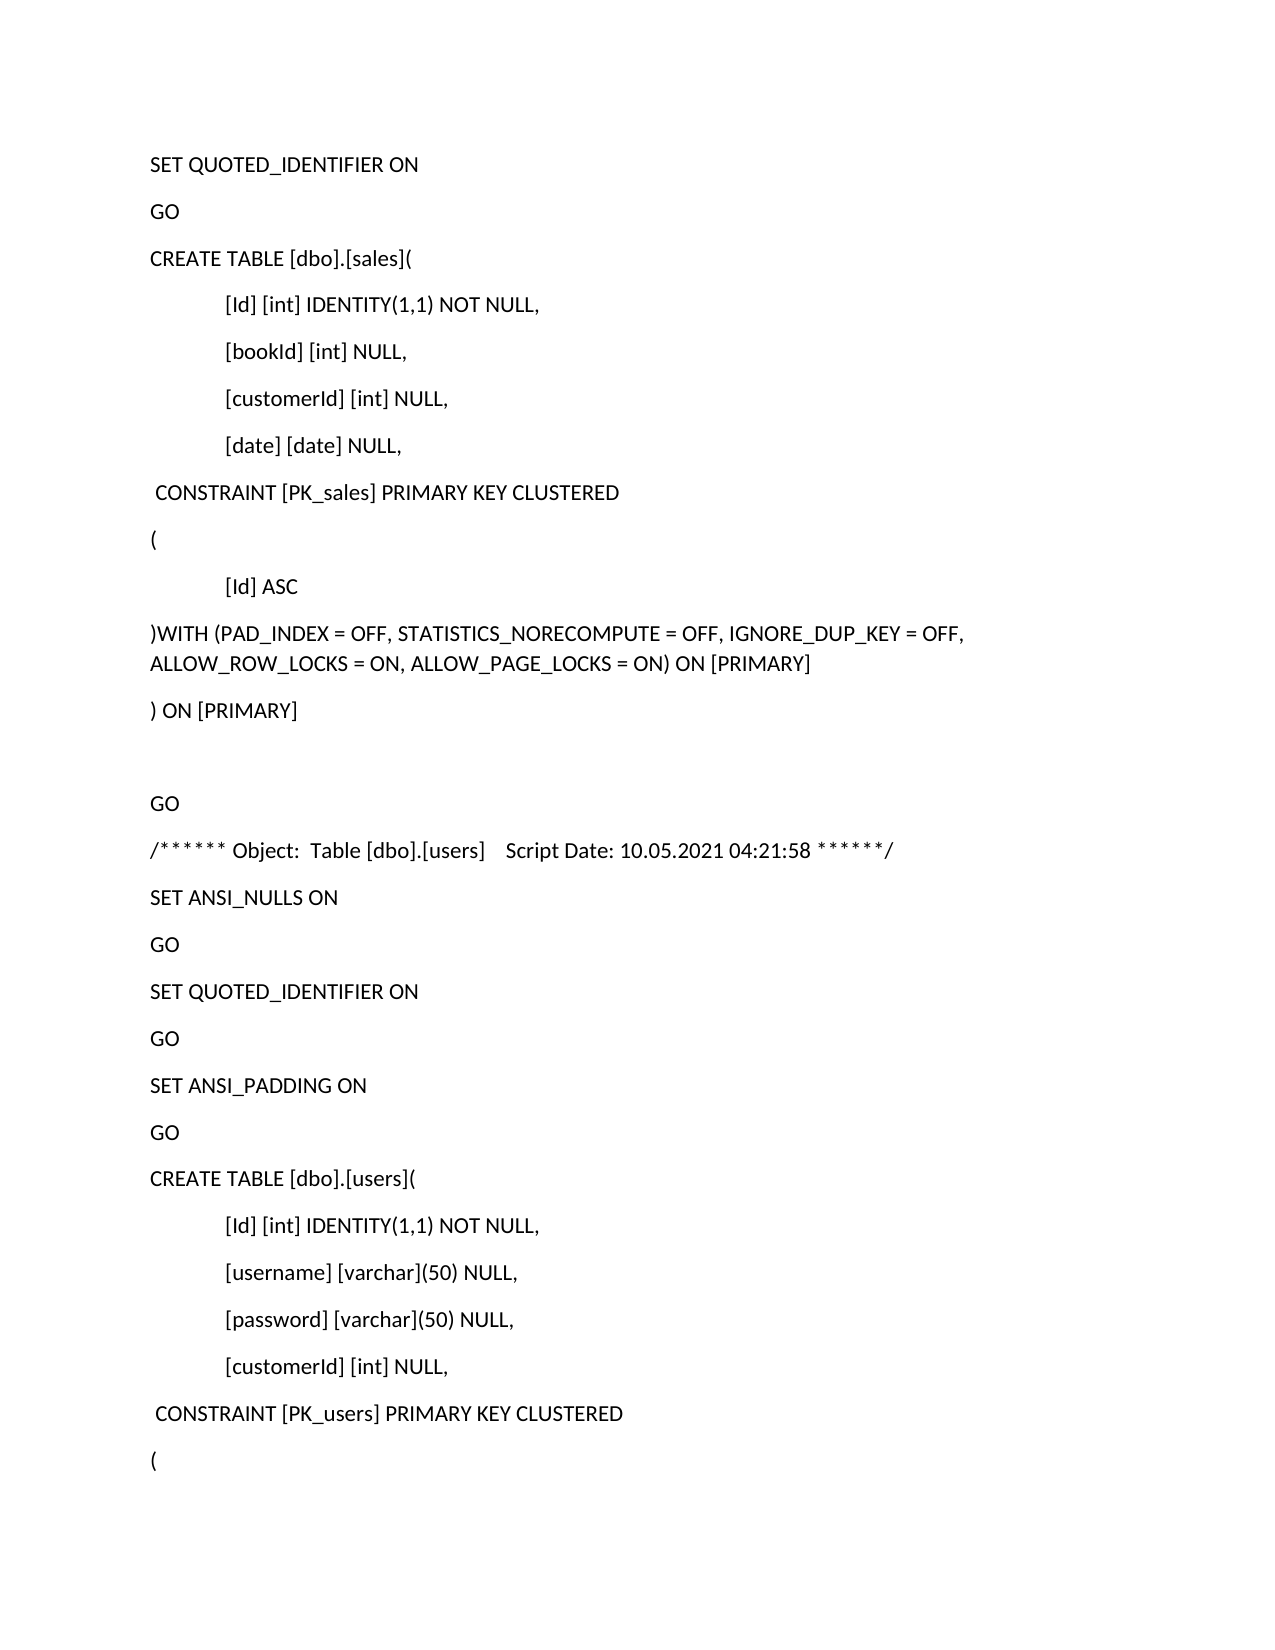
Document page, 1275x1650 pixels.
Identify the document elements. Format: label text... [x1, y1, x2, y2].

text CREATE TABLE [dbo].[sales]( [150, 244, 1125, 272]
text GO [150, 789, 1125, 818]
text ) ON [PRIMARY] [150, 696, 1125, 724]
text ( [150, 525, 1125, 553]
text GO [150, 930, 1125, 958]
text /****** Object: Table [dbo].[users] Script Date: 10.05.2021 04:21:58 ******/ [150, 836, 1125, 864]
text [password] [varchar](50) NULL, [150, 1305, 1125, 1333]
text SET QUOTED_IDENTIFIER ON [150, 150, 1125, 178]
text GO [150, 1118, 1125, 1146]
text [Id] [int] IDENTITY(1,1) NOT NULL, [150, 1211, 1125, 1239]
text [username] [varchar](50) NULL, [150, 1258, 1125, 1286]
text CONSTRAINT [PK_sales] PRIMARY KEY CLUSTERED [150, 478, 1125, 506]
text [customerId] [int] NULL, [150, 384, 1125, 412]
text ( [150, 1446, 1125, 1474]
text SET QUOTED_IDENTIFIER ON [150, 977, 1125, 1005]
text [bookId] [int] NULL, [150, 337, 1125, 366]
text SET ANSI_NULLS ON [150, 883, 1125, 911]
text GO [150, 197, 1125, 225]
text [Id] ASC [150, 572, 1125, 600]
text )WITH (PAD_INDEX = OFF, STATISTICS_NORECOMPUTE = OFF, IGNORE_DUP_KEY = OFF, ALLOW_ROW_LOCKS = ON, ALLOW_PAGE_LOCKS = ON) ON [PRIMARY] [150, 619, 1125, 677]
text [date] [date] NULL, [150, 431, 1125, 459]
text GO [150, 1024, 1125, 1052]
text [Id] [int] IDENTITY(1,1) NOT NULL, [150, 291, 1125, 319]
text [customerId] [int] NULL, [150, 1352, 1125, 1380]
text CREATE TABLE [dbo].[users]( [150, 1164, 1125, 1193]
text CONSTRAINT [PK_users] PRIMARY KEY CLUSTERED [150, 1399, 1125, 1427]
text SET ANSI_PADDING ON [150, 1071, 1125, 1099]
